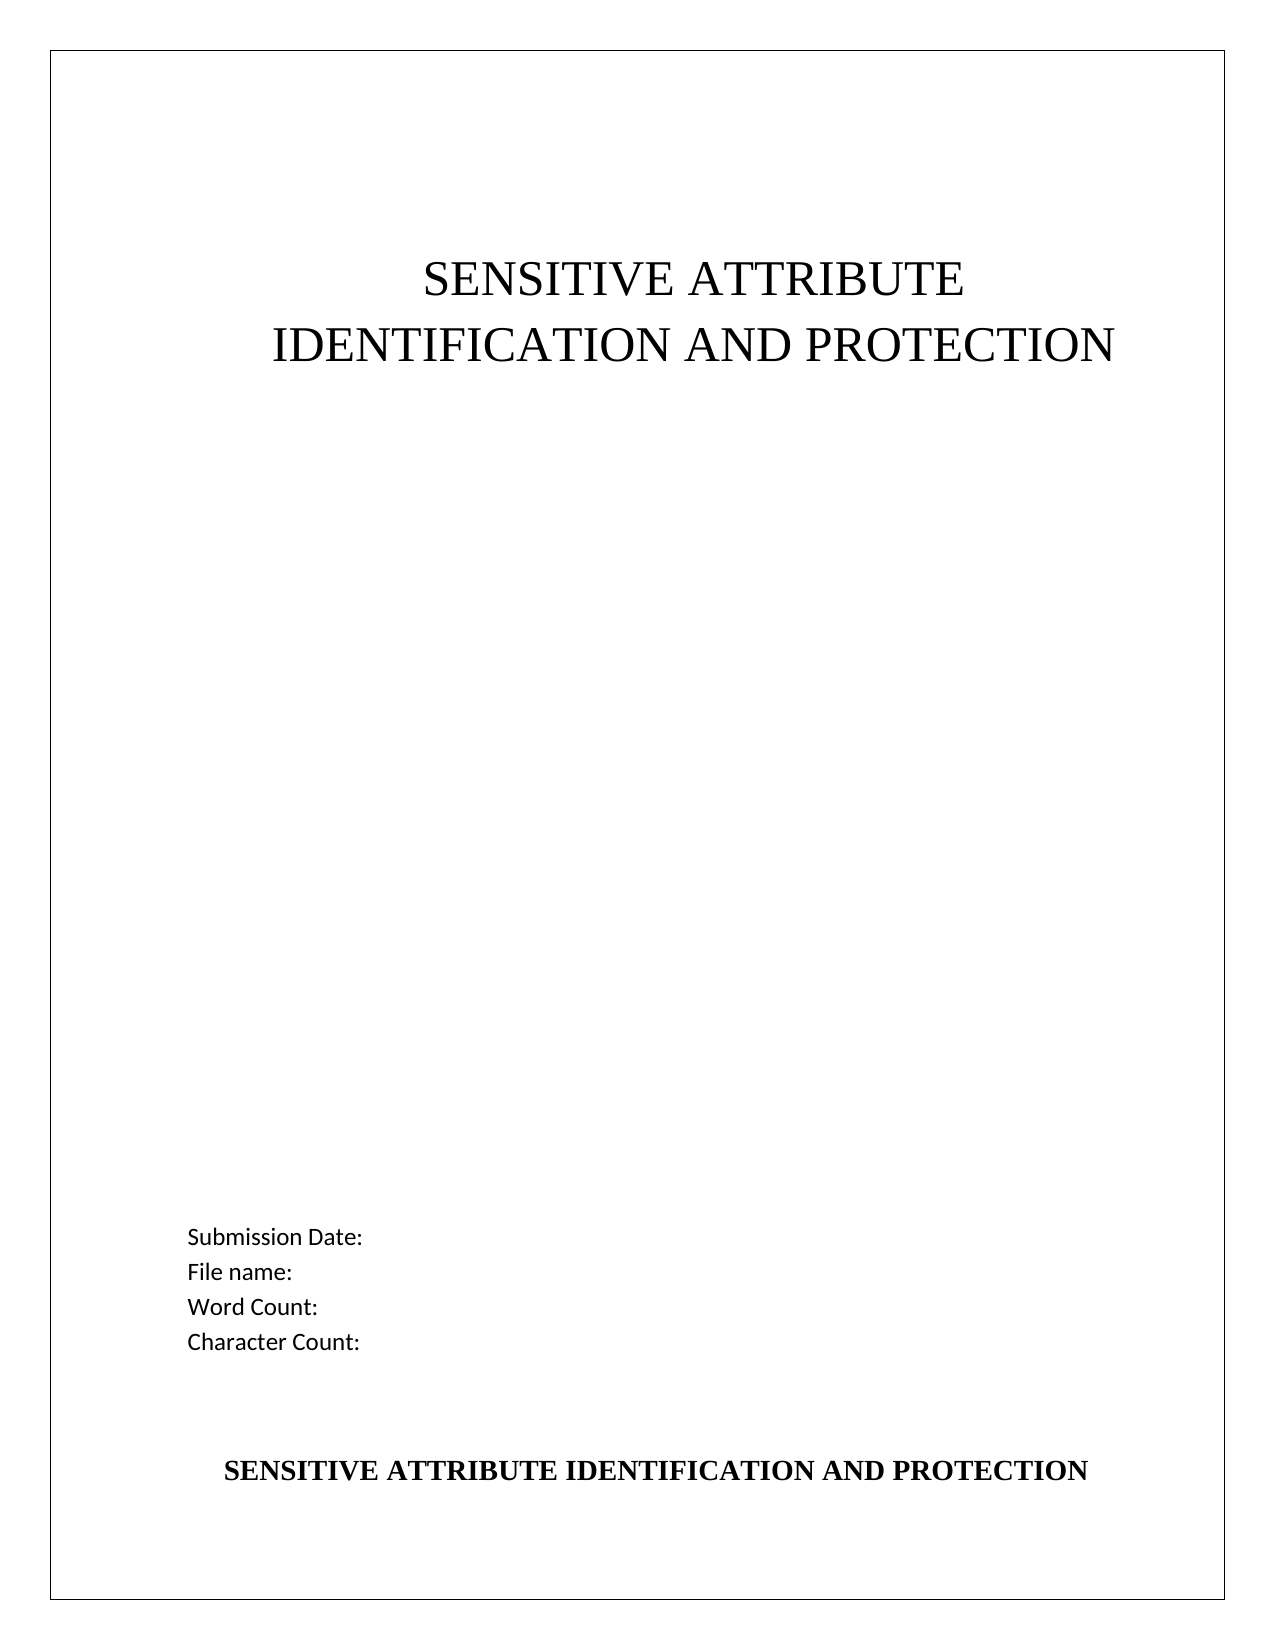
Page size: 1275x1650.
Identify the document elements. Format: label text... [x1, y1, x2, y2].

title SENSITIVE ATTRIBUTE IDENTIFICATION AND PROTECTION [262, 249, 1125, 373]
text Character Count: [187, 1326, 1125, 1357]
text Submission Date: [187, 1221, 1125, 1252]
text File name: [187, 1256, 1125, 1287]
text SENSITIVE ATTRIBUTE IDENTIFICATION AND PROTECTION [187, 1453, 1125, 1486]
text Word Count: [187, 1291, 1125, 1322]
